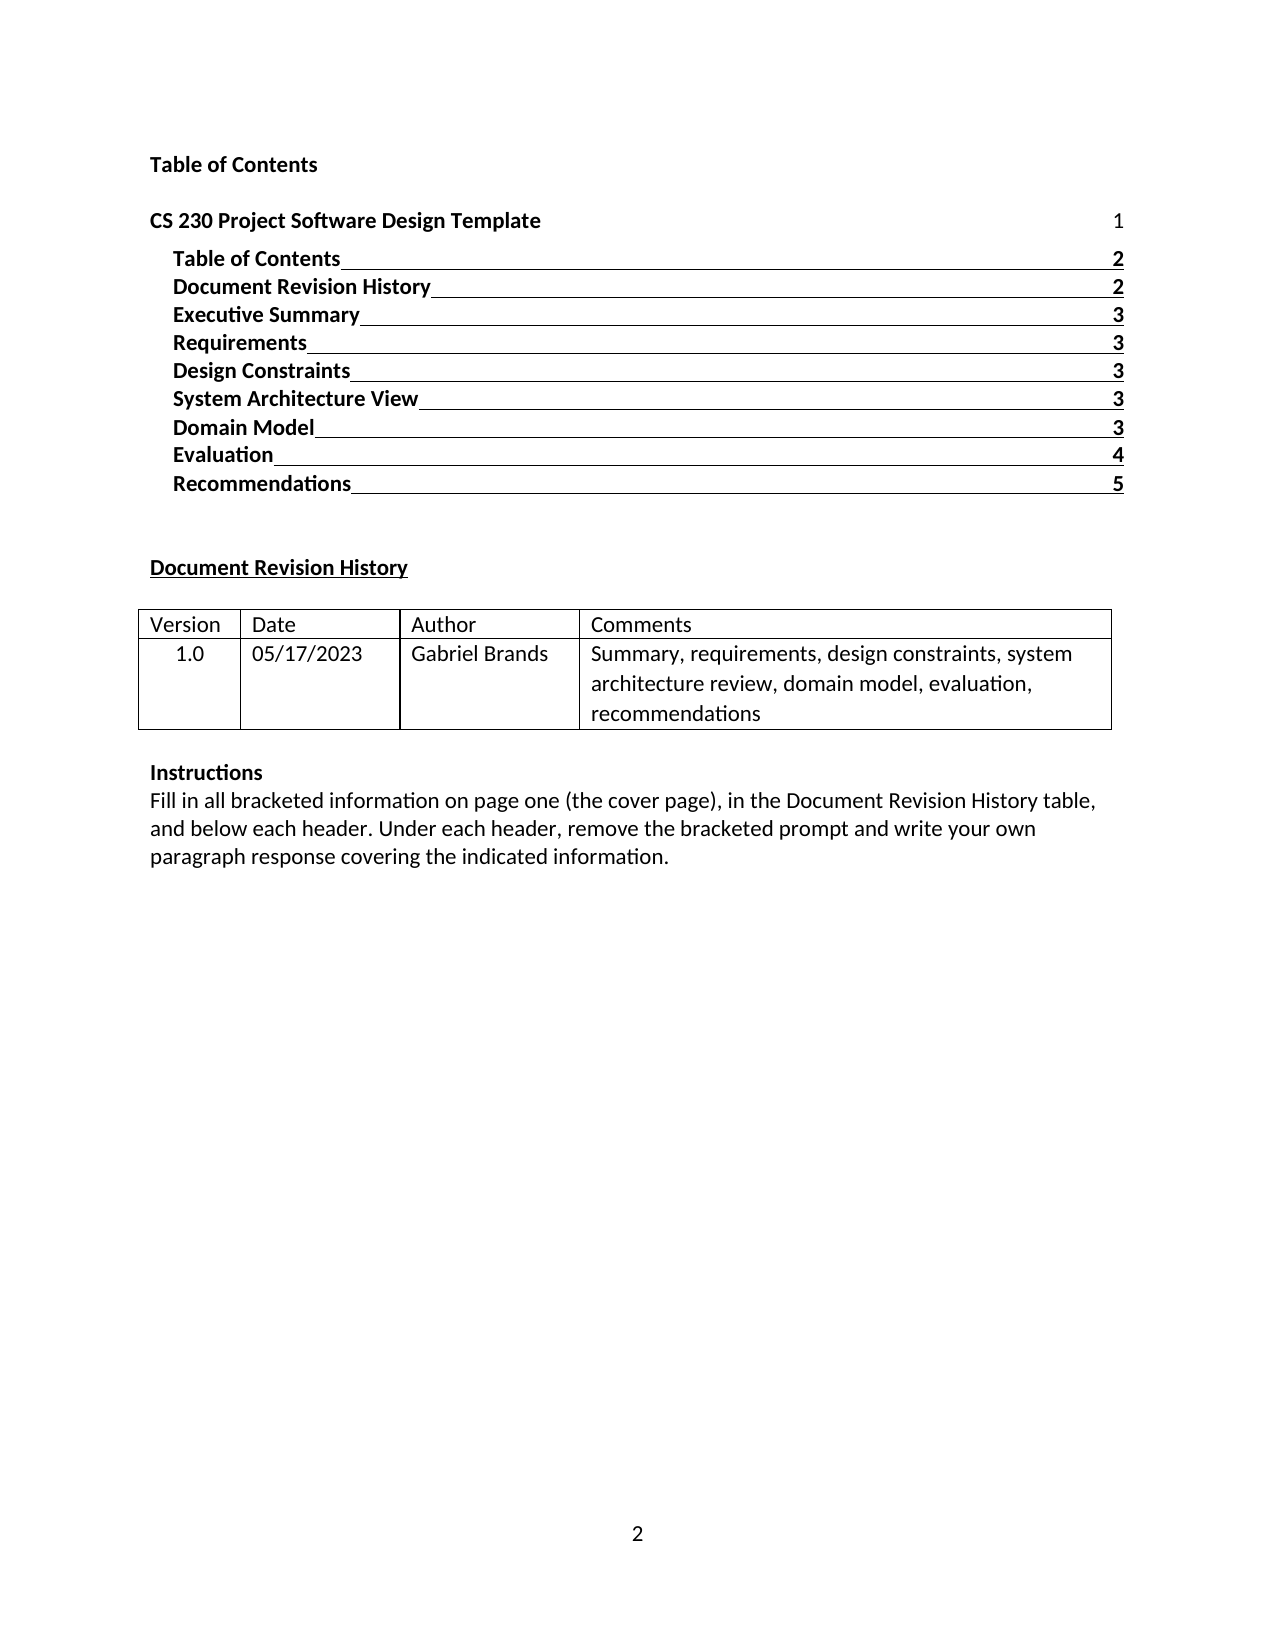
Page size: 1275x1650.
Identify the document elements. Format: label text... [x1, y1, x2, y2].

text Fill in all bracketed information on page one (the cover page), in the Document Revision History table, and below each header. Under each header, remove the bracketed prompt and write your own paragraph response covering the indicated information. [150, 786, 1125, 871]
table_cell Summary, requirements, design constraints, system architecture review, domain model, evaluation, recommendations [580, 639, 1111, 729]
table_header Author [401, 610, 579, 638]
table_header Comments [580, 610, 1111, 638]
subtitle Document Revision History [150, 553, 1125, 581]
table_header Date [241, 610, 399, 638]
table_cell 1.0 [139, 639, 240, 729]
text Instructions [150, 758, 1125, 786]
table_cell 05/17/2023 [241, 639, 399, 729]
table_cell Gabriel Brands [401, 639, 579, 729]
table_header Version [139, 610, 240, 638]
subtitle Table of Contents [150, 150, 1125, 178]
